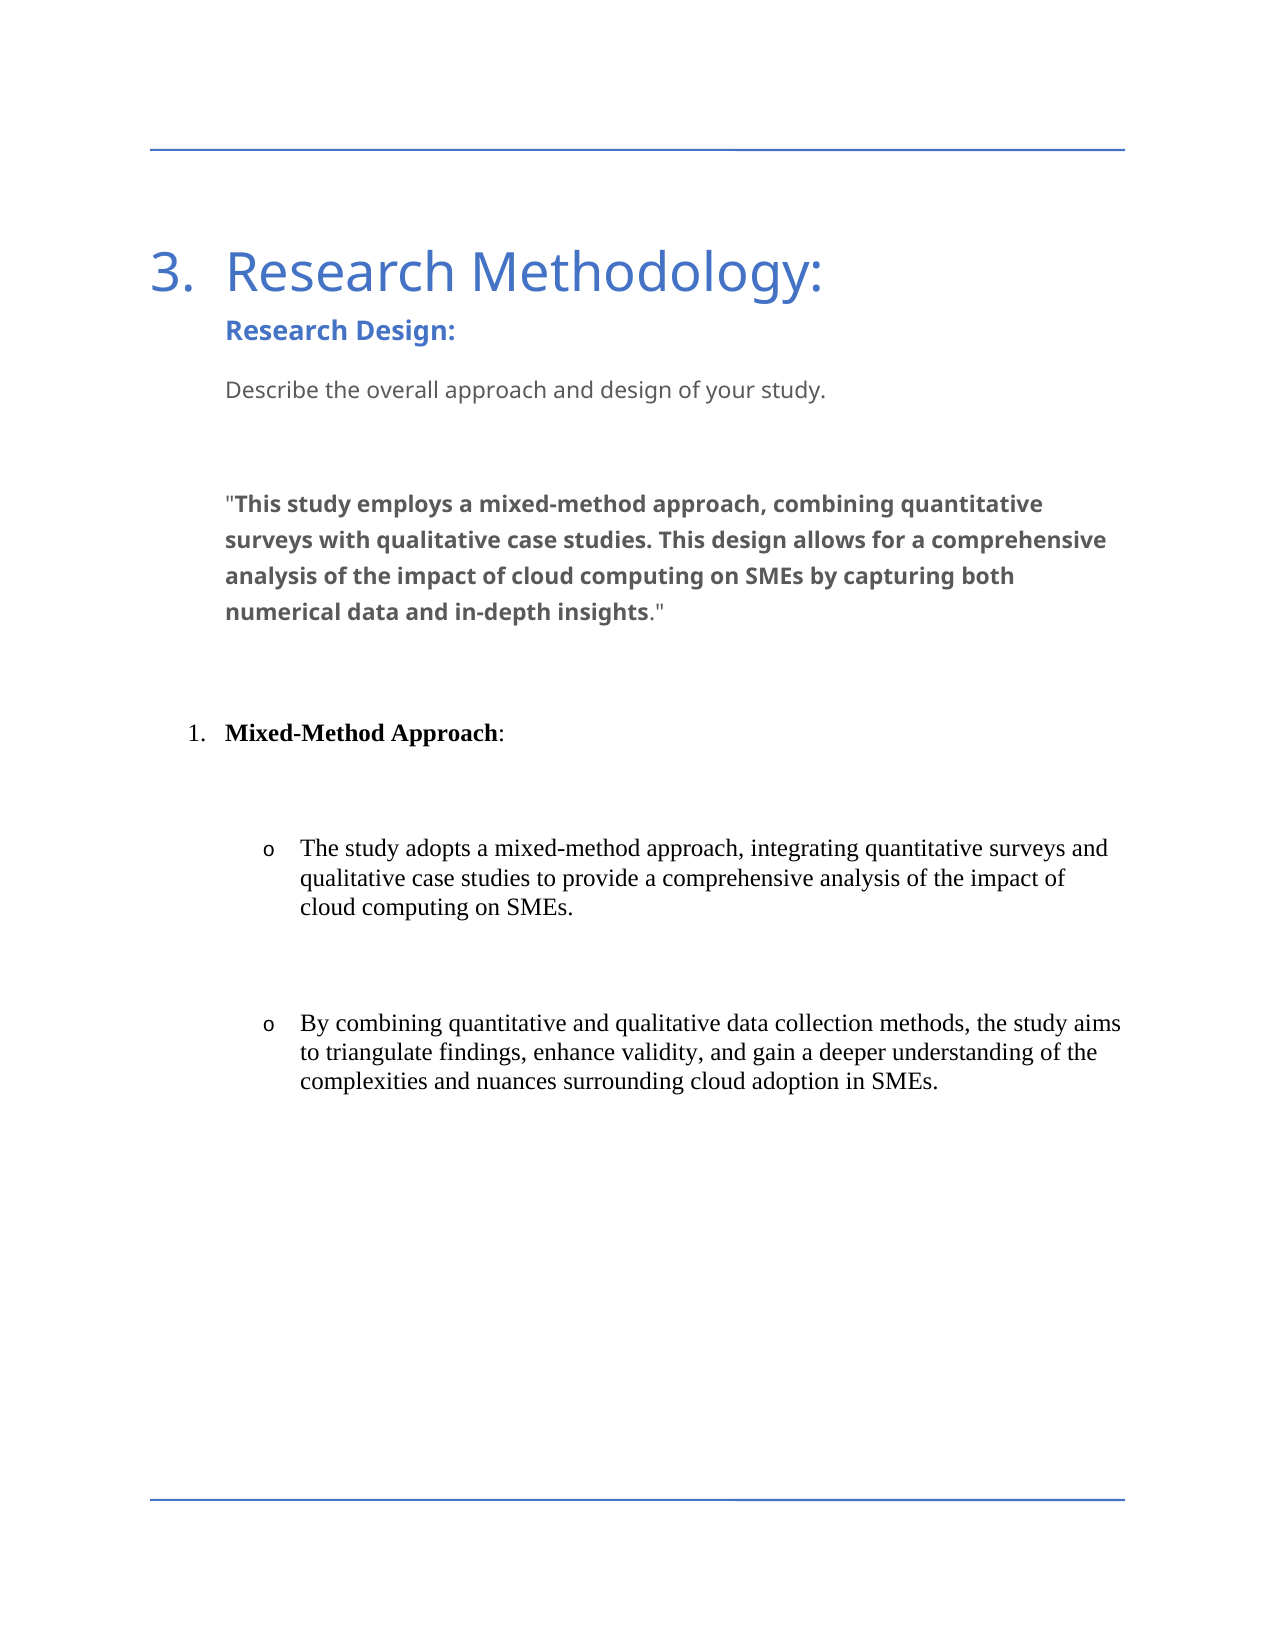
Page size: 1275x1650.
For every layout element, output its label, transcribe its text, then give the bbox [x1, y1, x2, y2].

list The study adopts a mixed-method approach, integrating quantitative surveys and qualitative case studies to provide a comprehensive analysis of the impact of cloud computing on SMEs. [262, 833, 1125, 921]
text Research Design: [225, 311, 1125, 348]
text "This study employs a mixed-method approach, combining quantitative surveys with qualitative case studies. This design allows for a comprehensive analysis of the impact of cloud computing on SMEs by capturing both numerical data and in-depth insights." [225, 488, 1125, 627]
list By combining quantitative and qualitative data collection methods, the study aims to triangulate findings, enhance validity, and gain a deeper understanding of the complexities and nuances surrounding cloud adoption in SMEs. [262, 1008, 1125, 1095]
list Mixed-Method Approach: [187, 718, 1125, 746]
text Describe the overall approach and design of your study. [225, 374, 1125, 406]
subtitle Research Methodology: [150, 233, 1125, 307]
